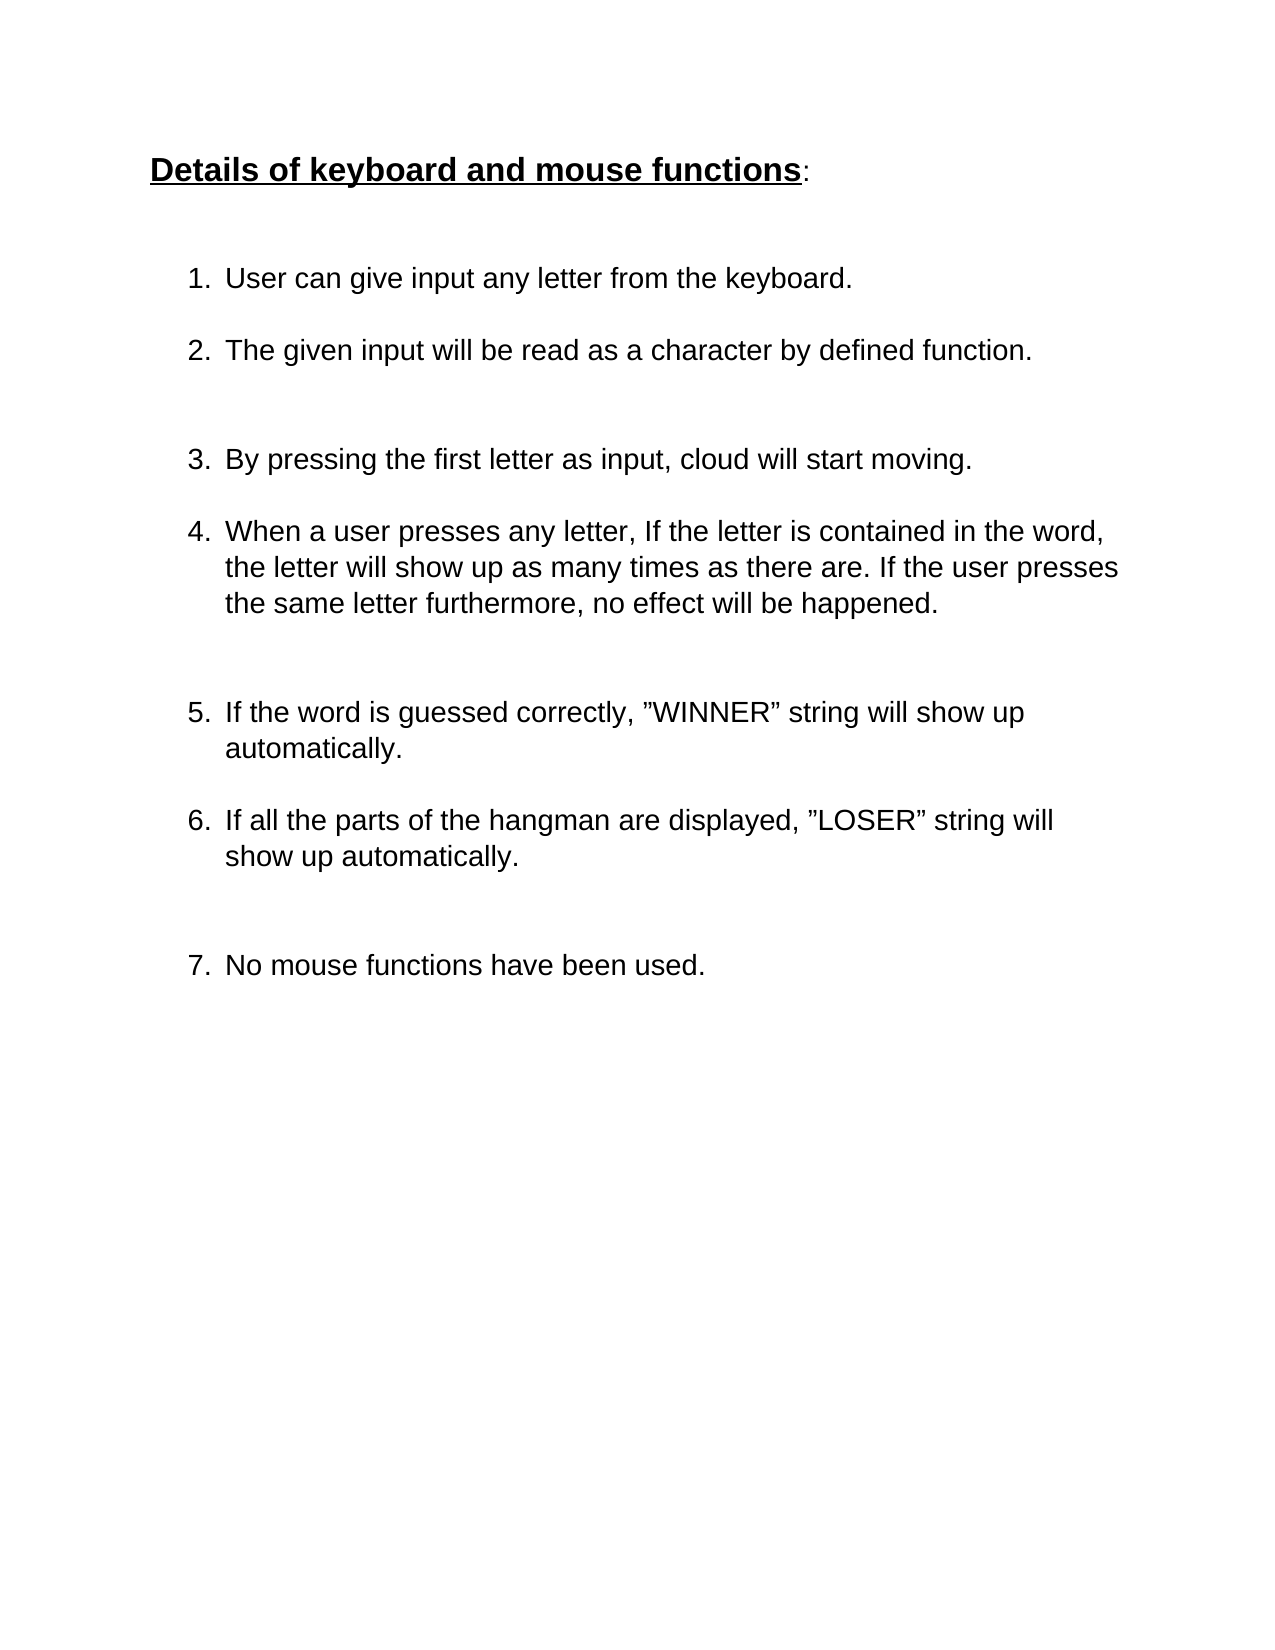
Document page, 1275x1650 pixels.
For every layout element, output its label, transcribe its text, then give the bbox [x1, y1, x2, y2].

text Details of keyboard and mouse functions: [150, 150, 1125, 188]
list If the word is guessed correctly, ”WINNER” string will show up automatically. [187, 695, 1125, 764]
list When a user presses any letter, If the letter is contained in the word, the letter will show up as many times as there are. If the user presses the same letter furthermore, no effect will be happened. [187, 514, 1125, 620]
list User can give input any letter from the keyboard. [187, 261, 1125, 294]
list If all the parts of the hangman are displayed, ”LOSER” string will show up automatically. [187, 803, 1125, 873]
list The given input will be read as a character by defined function. [187, 333, 1125, 367]
list By pressing the first letter as input, cloud will start moving. [187, 442, 1125, 475]
list No mouse functions have been used. [187, 948, 1125, 981]
